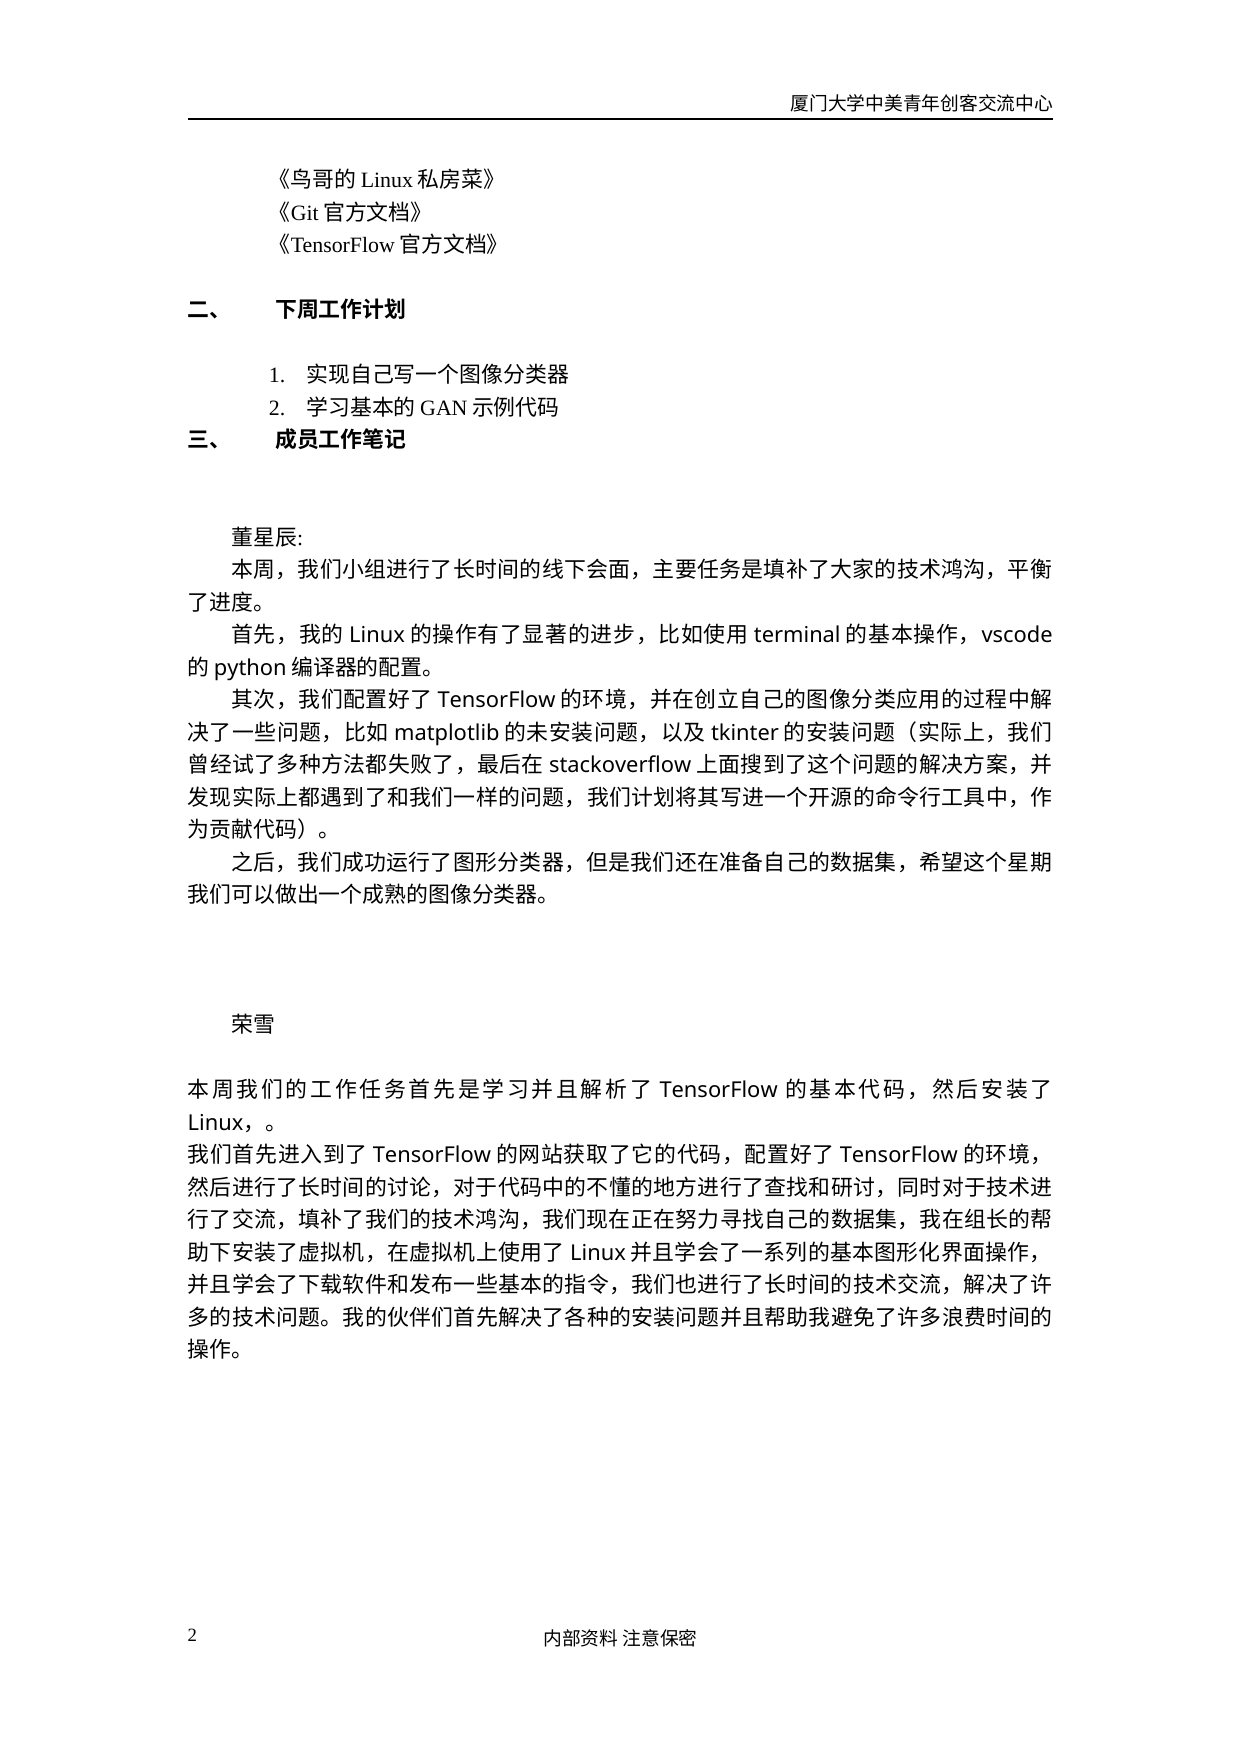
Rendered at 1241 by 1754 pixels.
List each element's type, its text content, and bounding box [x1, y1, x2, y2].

text 董星辰: [231, 519, 1053, 552]
text 荣雪 [231, 1007, 1053, 1039]
text 《Git官方文档》 [269, 194, 1053, 227]
list 成员工作笔记 [187, 422, 1053, 454]
list 实现自己写一个图像分类器 [269, 357, 1053, 389]
text 《TensorFlow官方文档》 [269, 227, 1053, 259]
list 下周工作计划 [187, 292, 1053, 324]
text 我们首先进入到了TensorFlow的网站获取了它的代码，配置好了TensorFlow的环境，然后进行了长时间的讨论，对于代码中的不懂的地方进行了查找和研讨，同时对于技术进行了交流，填补了我们的技术鸿沟，我们现在正在努力寻找自己的数据集，我在组长的帮助下安装了虚拟机，在虚拟机上使用了Linux并且学会了一系列的基本图形化界面操作，并且学会了下载软件和发布一些基本的指令，我们也进行了长时间的技术交流，解决了许多的技术问题。我的伙伴们首先解决了各种的安装问题并且帮助我避免了许多浪费时间的操作。 [187, 1137, 1053, 1364]
text 首先，我的Linux的操作有了显著的进步，比如使用terminal的基本操作，vscode的python编译器的配置。 [187, 617, 1053, 682]
list 学习基本的GAN示例代码 [269, 389, 1053, 422]
text 本周我们的工作任务首先是学习并且解析了TensorFlow的基本代码，然后安装了Linux，。 [187, 1072, 1053, 1137]
text 其次，我们配置好了TensorFlow的环境，并在创立自己的图像分类应用的过程中解决了一些问题，比如matplotlib的未安装问题，以及tkinter的安装问题（实际上，我们曾经试了多种方法都失败了，最后在stackoverflow上面搜到了这个问题的解决方案，并发现实际上都遇到了和我们一样的问题，我们计划将其写进一个开源的命令行工具中，作为贡献代码）。 [187, 682, 1053, 844]
text 本周，我们小组进行了长时间的线下会面，主要任务是填补了大家的技术鸿沟，平衡了进度。 [187, 552, 1053, 617]
text 《鸟哥的Linux私房菜》 [269, 162, 1053, 194]
text 之后，我们成功运行了图形分类器，但是我们还在准备自己的数据集，希望这个星期我们可以做出一个成熟的图像分类器。 [187, 844, 1053, 909]
